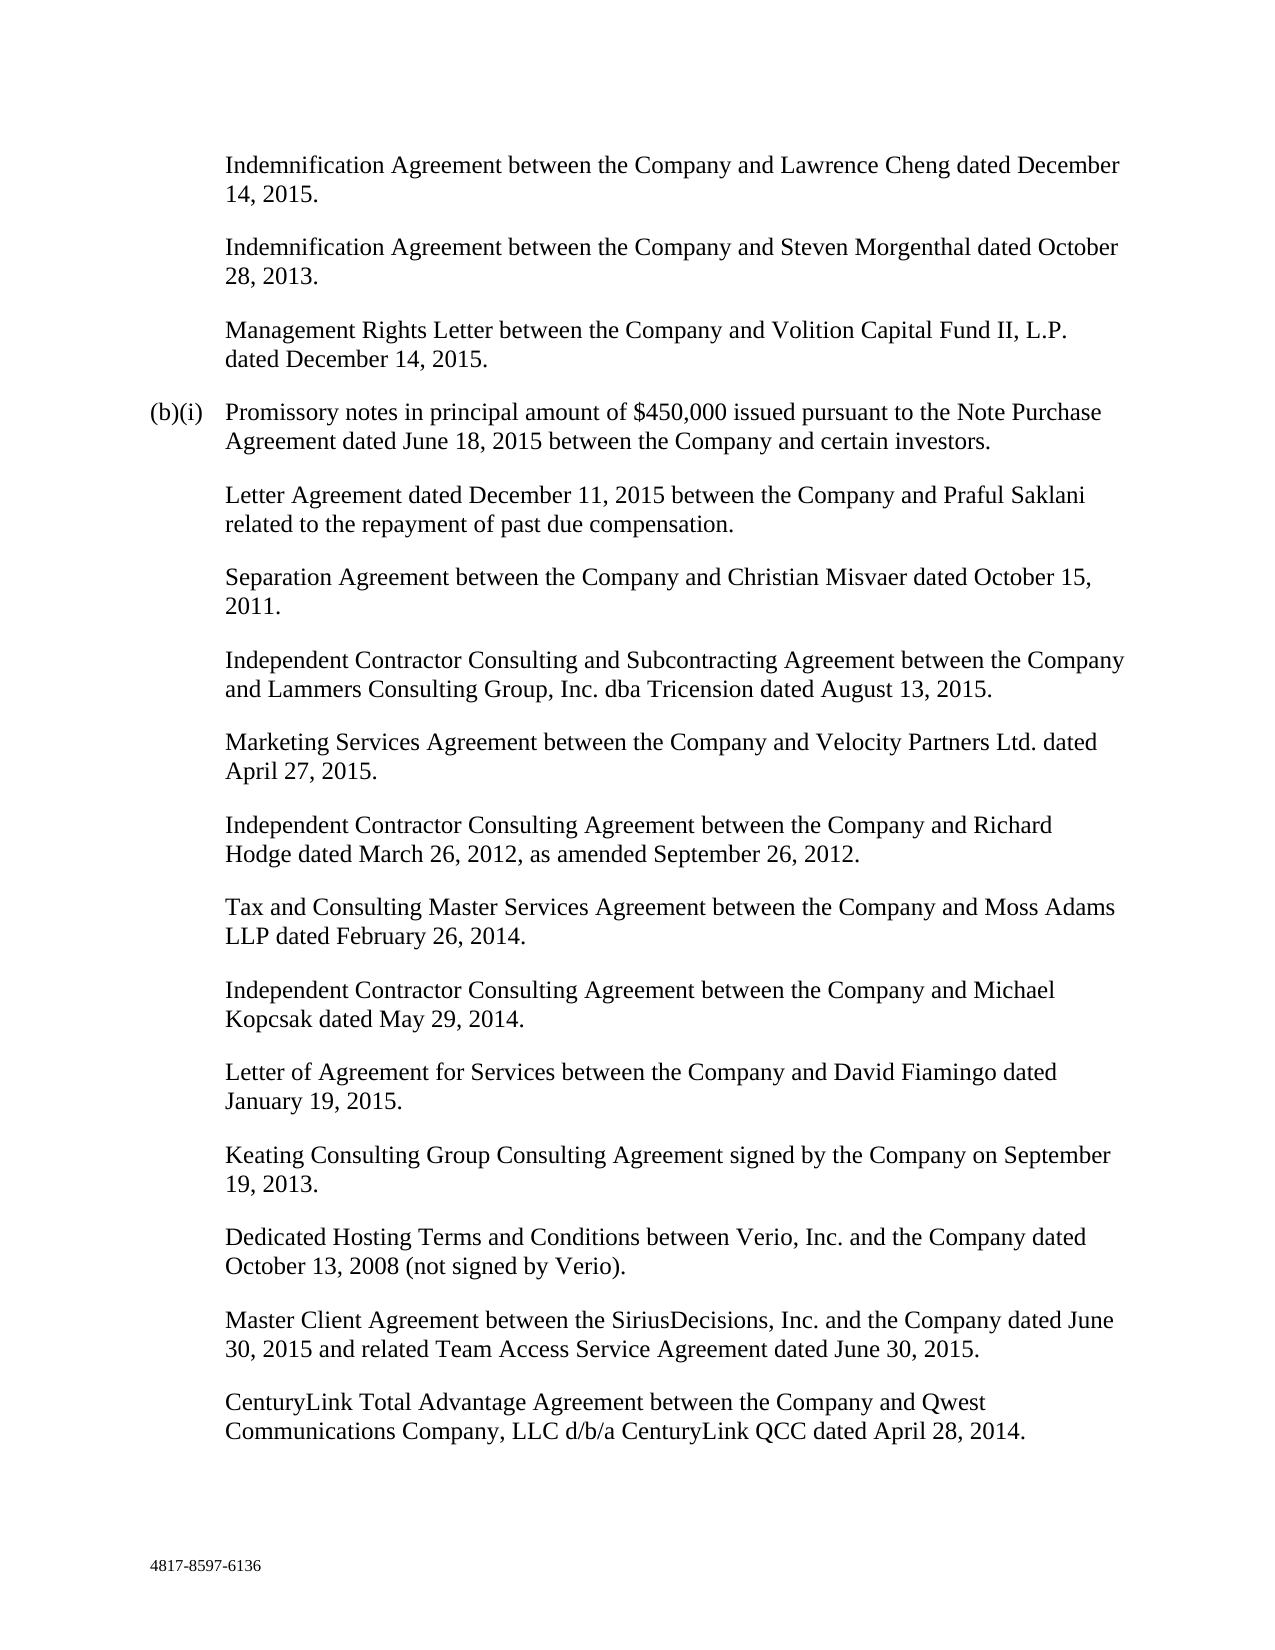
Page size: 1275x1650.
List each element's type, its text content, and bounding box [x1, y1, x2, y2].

text (b)(i) Promissory notes in principal amount of $450,000 issued pursuant to the Note Purchase Agreement dated June 18, 2015 between the Company and certain investors. [150, 397, 1125, 455]
text CenturyLink Total Advantage Agreement between the Company and Qwest Communications Company, LLC d/b/a CenturyLink QCC dated April 28, 2014. [225, 1387, 1125, 1445]
text Letter of Agreement for Services between the Company and David Fiamingo dated January 19, 2015. [225, 1057, 1125, 1115]
text Management Rights Letter between the Company and Volition Capital Fund II, L.P. dated December 14, 2015. [225, 315, 1125, 372]
text Marketing Services Agreement between the Company and Velocity Partners Ltd. dated April 27, 2015. [225, 727, 1125, 785]
text Letter Agreement dated December 11, 2015 between the Company and Praful Saklani related to the repayment of past due compensation. [225, 480, 1125, 537]
text Indemnification Agreement between the Company and Steven Morgenthal dated October 28, 2013. [225, 232, 1125, 290]
text Dedicated Hosting Terms and Conditions between Verio, Inc. and the Company dated October 13, 2008 (not signed by Verio). [225, 1222, 1125, 1280]
text Master Client Agreement between the SiriusDecisions, Inc. and the Company dated June 30, 2015 and related Team Access Service Agreement dated June 30, 2015. [225, 1305, 1125, 1362]
text Independent Contractor Consulting Agreement between the Company and Richard Hodge dated March 26, 2012, as amended September 26, 2012. [225, 810, 1125, 867]
text Keating Consulting Group Consulting Agreement signed by the Company on September 19, 2013. [225, 1140, 1125, 1197]
text Tax and Consulting Master Services Agreement between the Company and Moss Adams LLP dated February 26, 2014. [225, 892, 1125, 950]
text Independent Contractor Consulting Agreement between the Company and Michael Kopcsak dated May 29, 2014. [225, 975, 1125, 1032]
text Indemnification Agreement between the Company and Lawrence Cheng dated December 14, 2015. [225, 150, 1125, 207]
text Separation Agreement between the Company and Christian Misvaer dated October 15, 2011. [225, 562, 1125, 620]
text Independent Contractor Consulting and Subcontracting Agreement between the Company and Lammers Consulting Group, Inc. dba Tricension dated August 13, 2015. [225, 645, 1125, 702]
